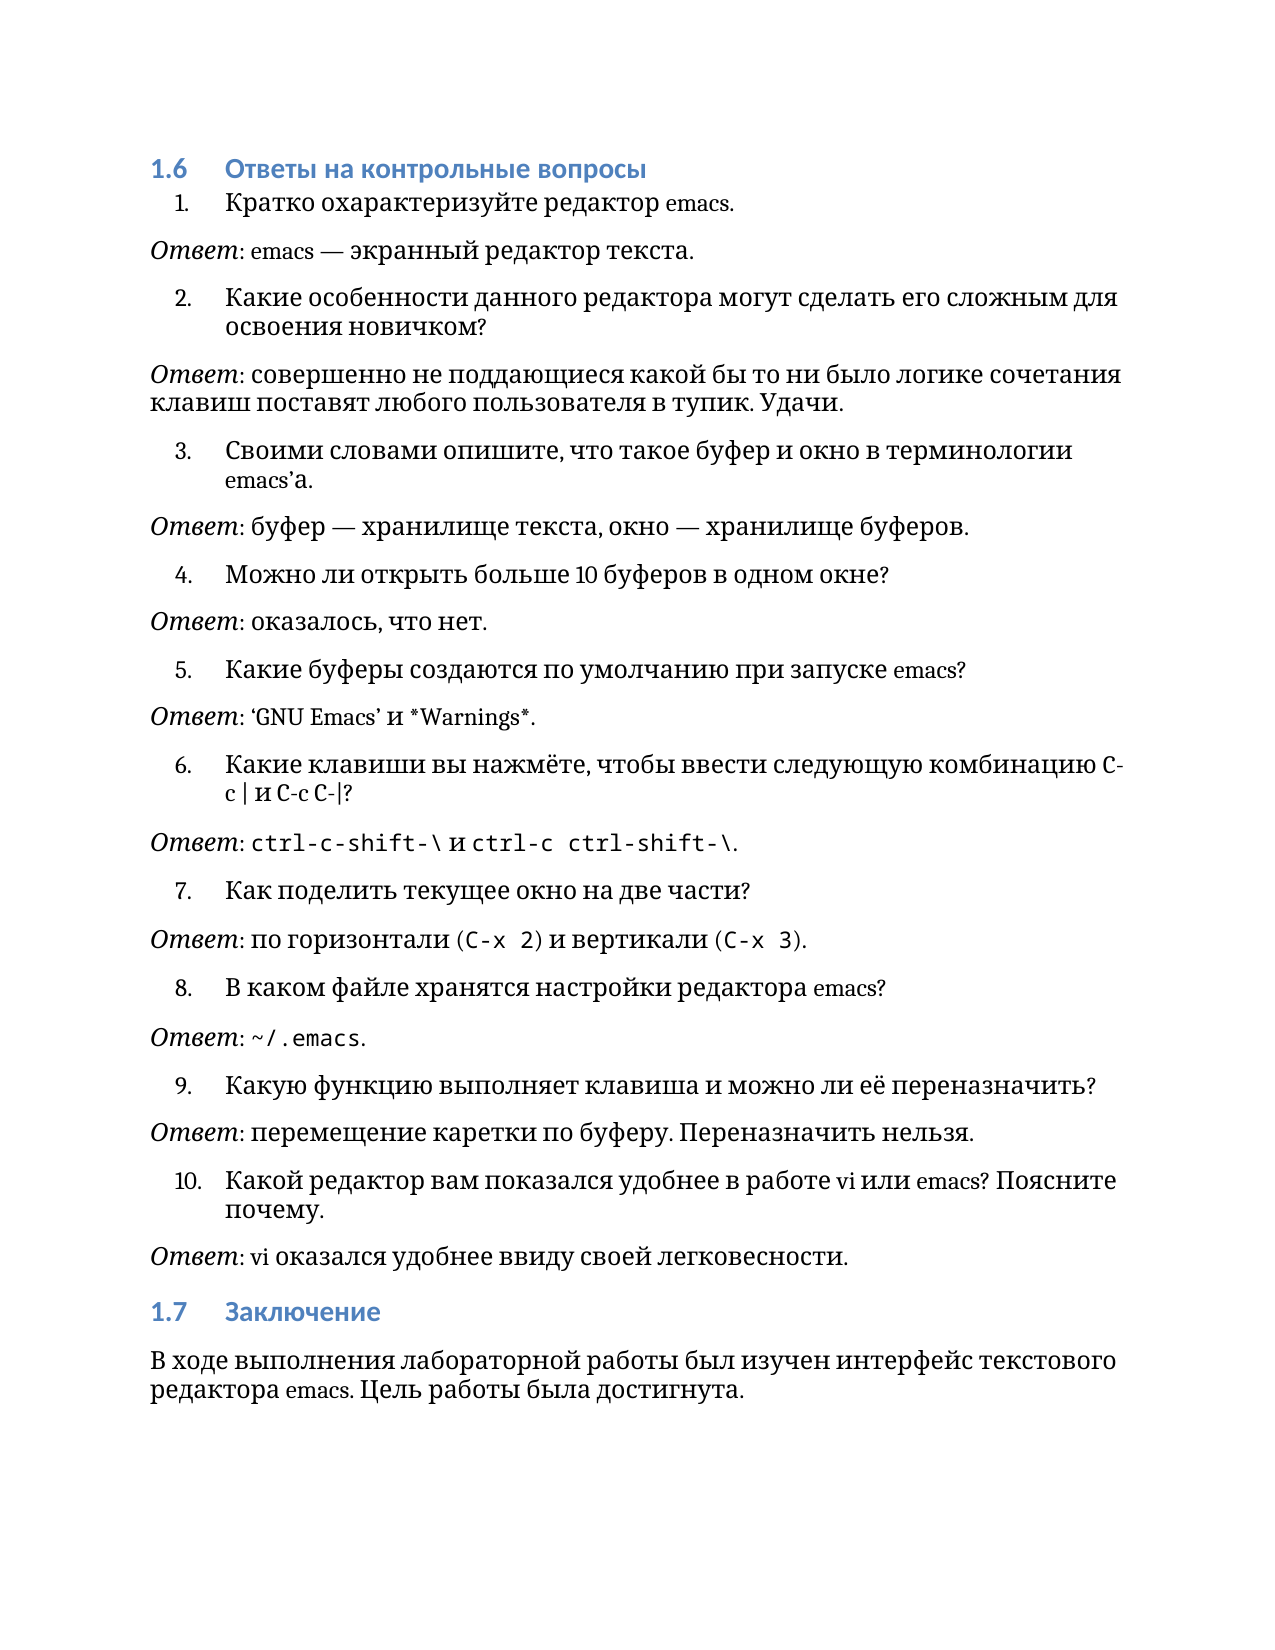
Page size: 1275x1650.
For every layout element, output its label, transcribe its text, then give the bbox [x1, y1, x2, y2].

text Ответ: перемещение каретки по буферу. Переназначить нельзя. [150, 1119, 1125, 1148]
text Ответ: ‘GNU Emacs’ и *Warnings*. [150, 703, 1125, 732]
text Ответ: оказалось, что нет. [150, 608, 1125, 637]
list Своими словами опишите, что такое буфер и окно в терминологии emacs’а. [175, 437, 1125, 494]
list Какие клавиши вы нажмёте, чтобы ввести следующую комбинацию C-c | и C-c C-|? [175, 751, 1125, 808]
text Ответ: буфер — хранилище текста, окно — хранилище буферов. [150, 513, 1125, 542]
list Какой редактор вам показался удобнее в работе vi или emacs? Поясните почему. [175, 1167, 1125, 1224]
list Какие буферы создаются по умолчанию при запуске emacs? [175, 656, 1125, 684]
subtitle 1.7 Заключение [150, 1293, 1125, 1328]
list В каком файле хранятся настройки редактора emacs? [175, 974, 1125, 1003]
list Какие особенности данного редактора могут сделать его сложным для освоения новичком? [175, 284, 1125, 342]
text Ответ: vi оказался удобнее ввиду своей легковесности. [150, 1243, 1125, 1272]
list Можно ли открыть больше 10 буферов в одном окне? [175, 561, 1125, 589]
list Какую функцию выполняет клавиша и можно ли её переназначить? [175, 1072, 1125, 1101]
list Как поделить текущее окно на две части? [175, 877, 1125, 906]
text В ходе выполнения лабораторной работы был изучен интерфейс текстового редактора emacs. Цель работы была достигнута. [150, 1347, 1125, 1404]
text Ответ: совершенно не поддающиеся какой бы то ни было логике сочетания клавиш поставят любого пользователя в тупик. Удачи. [150, 361, 1125, 418]
list Кратко охарактеризуйте редактор emacs. [175, 189, 1125, 218]
text Ответ: ctrl-c-shift-\ и ctrl-c ctrl-shift-\. [150, 827, 1125, 858]
text Ответ: emacs — экранный редактор текста. [150, 237, 1125, 266]
text Ответ: по горизонтали (C-x 2) и вертикали (C-x 3). [150, 924, 1125, 956]
text Ответ: ~/.emacs. [150, 1022, 1125, 1053]
subtitle 1.6 Ответы на контрольные вопросы [150, 150, 1125, 186]
